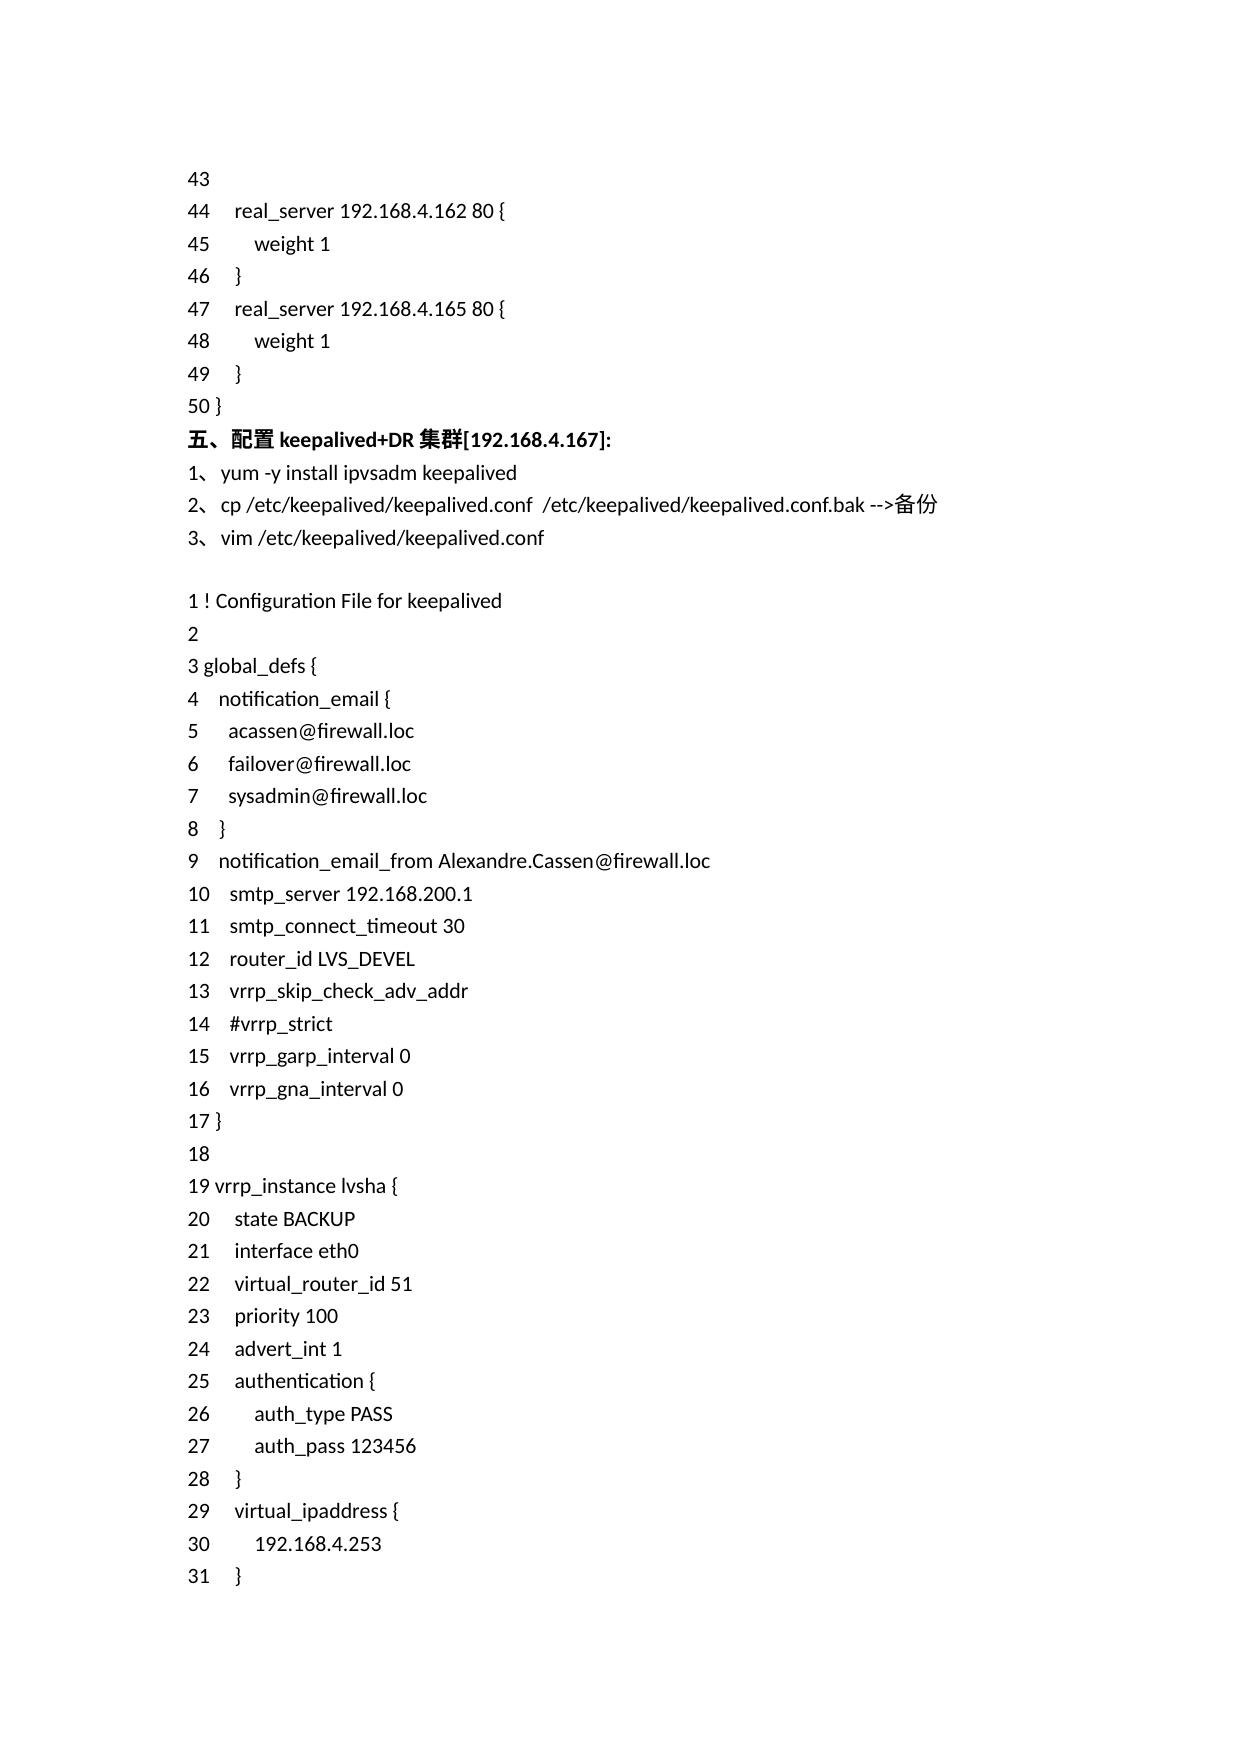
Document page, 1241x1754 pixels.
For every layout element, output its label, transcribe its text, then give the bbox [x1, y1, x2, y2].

text 2、cp /etc/keepalived/keepalived.conf /etc/keepalived/keepalived.conf.bak -->备份 [187, 487, 1053, 519]
text 31 } [187, 1559, 1053, 1592]
text 24 advert_int 1 [187, 1332, 1053, 1364]
text 1、yum -y install ipvsadm keepalived [187, 454, 1053, 487]
text 30 192.168.4.253 [187, 1527, 1053, 1559]
text 21 interface eth0 [187, 1234, 1053, 1267]
text 9 notification_email_from Alexandre.Cassen@firewall.loc [187, 844, 1053, 877]
text 17 } [187, 1104, 1053, 1137]
text 6 failover@firewall.loc [187, 747, 1053, 779]
text 7 sysadmin@firewall.loc [187, 779, 1053, 812]
text 47 real_server 192.168.4.165 80 { [187, 292, 1053, 324]
text 27 auth_pass 123456 [187, 1429, 1053, 1462]
text 2 [187, 617, 1053, 649]
text 13 vrrp_skip_check_adv_addr [187, 974, 1053, 1007]
text 22 virtual_router_id 51 [187, 1267, 1053, 1299]
text 4 notification_email { [187, 682, 1053, 714]
text 8 } [187, 812, 1053, 844]
text 5 acassen@firewall.loc [187, 714, 1053, 747]
text 20 state BACKUP [187, 1202, 1053, 1234]
text 44 real_server 192.168.4.162 80 { [187, 194, 1053, 227]
text 29 virtual_ipaddress { [187, 1494, 1053, 1527]
text 50 } [187, 389, 1053, 422]
text 16 vrrp_gna_interval 0 [187, 1072, 1053, 1104]
text 46 } [187, 259, 1053, 292]
text 26 auth_type PASS [187, 1397, 1053, 1429]
text 25 authentication { [187, 1364, 1053, 1397]
text 23 priority 100 [187, 1299, 1053, 1332]
text 11 smtp_connect_timeout 30 [187, 909, 1053, 942]
text 14 #vrrp_strict [187, 1007, 1053, 1039]
text 19 vrrp_instance lvsha { [187, 1169, 1053, 1202]
text 15 vrrp_garp_interval 0 [187, 1039, 1053, 1072]
text 3、vim /etc/keepalived/keepalived.conf [187, 519, 1053, 552]
text 1 ! Configuration File for keepalived [187, 584, 1053, 617]
text 12 router_id LVS_DEVEL [187, 942, 1053, 974]
text 48 weight 1 [187, 324, 1053, 357]
text 43 [187, 162, 1053, 194]
text 28 } [187, 1462, 1053, 1494]
text 五、配置keepalived+DR集群[192.168.4.167]: [187, 422, 1053, 454]
text 3 global_defs { [187, 649, 1053, 682]
text 18 [187, 1137, 1053, 1169]
text 45 weight 1 [187, 227, 1053, 259]
text 10 smtp_server 192.168.200.1 [187, 877, 1053, 909]
text 49 } [187, 357, 1053, 389]
